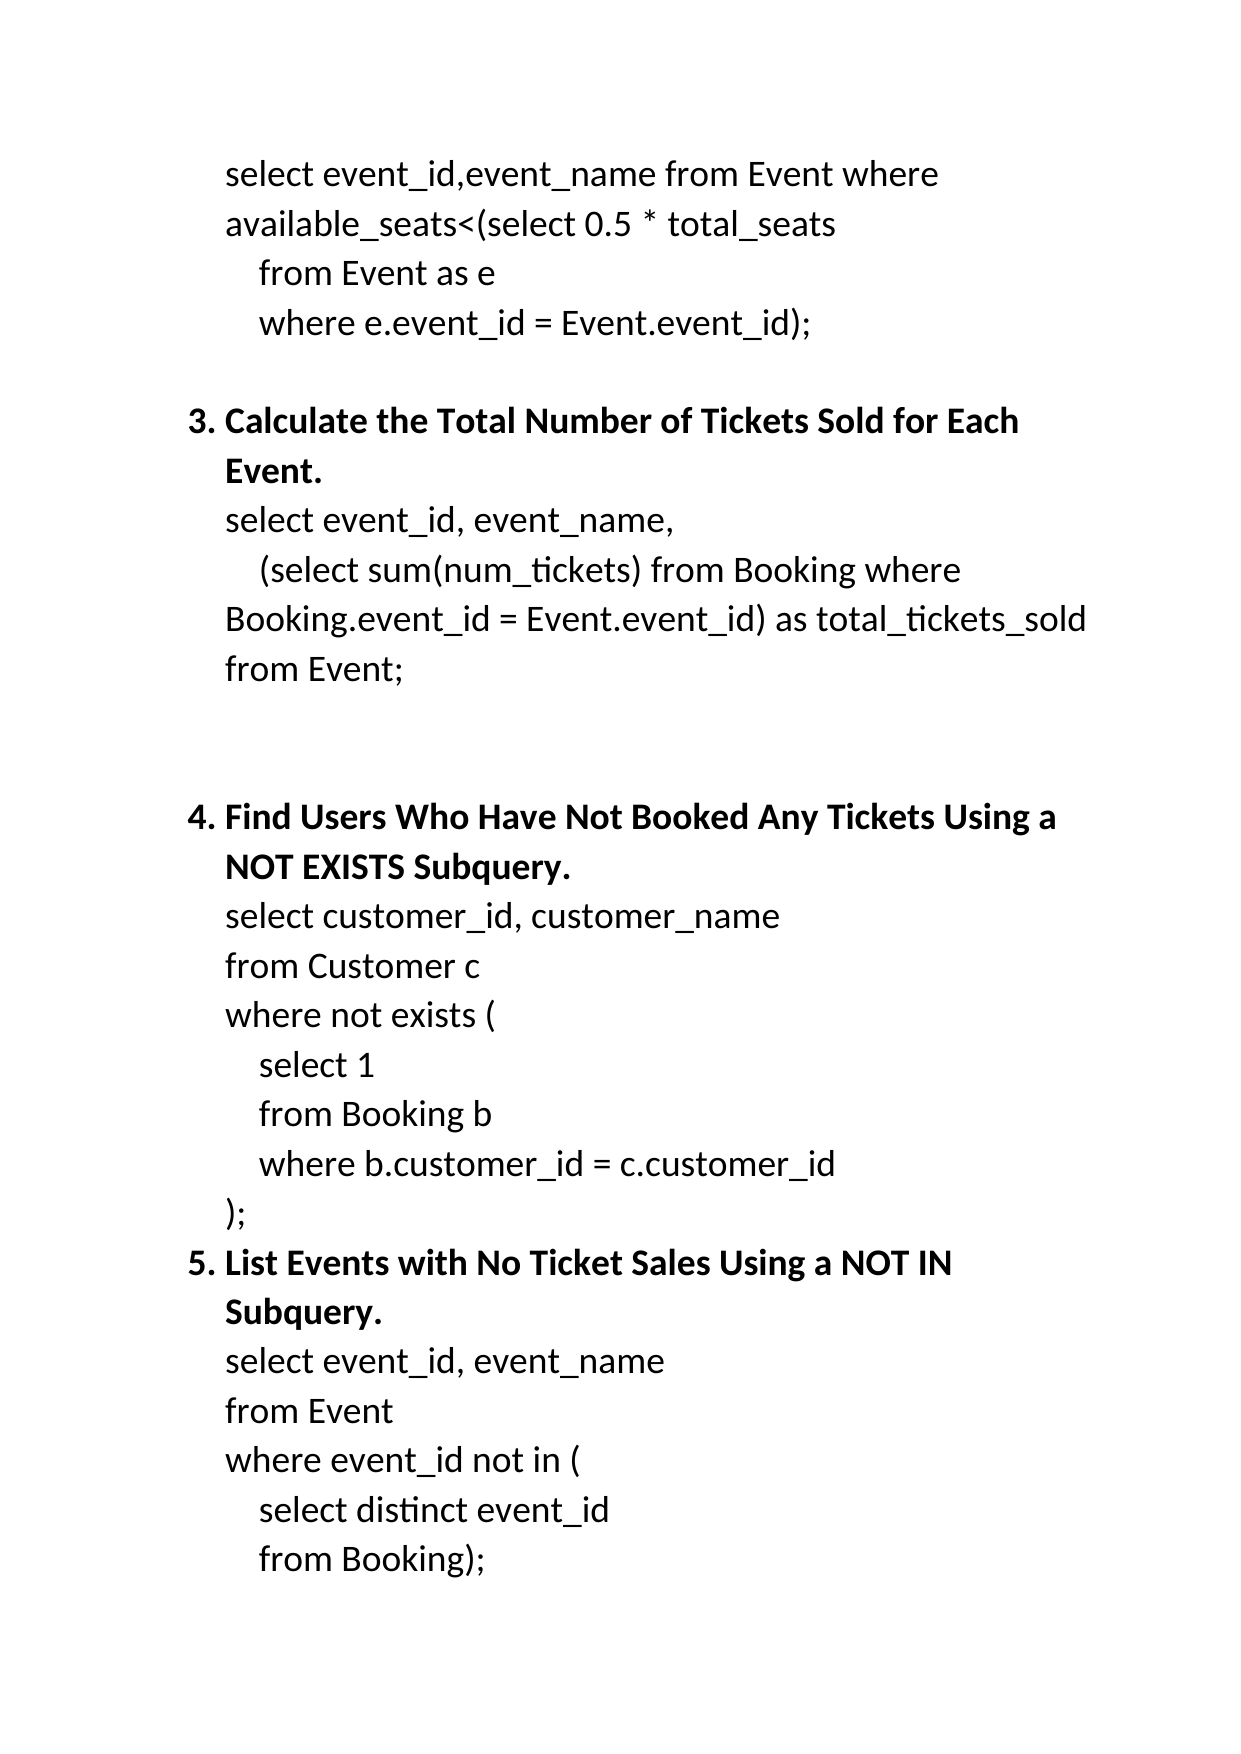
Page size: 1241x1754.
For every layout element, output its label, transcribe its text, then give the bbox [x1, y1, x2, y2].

list List Events with No Ticket Sales Using a NOT IN Subquery. [187, 1238, 1090, 1334]
list Calculate the Total Number of Tickets Sold for Each Event. [187, 397, 1090, 493]
list from Event as e [225, 249, 1090, 295]
list select customer_id, customer_name [225, 892, 1090, 938]
list from Booking b [225, 1090, 1090, 1136]
list select event_id,event_name from Event where available_seats<(select 0.5 * total_seats [225, 150, 1090, 245]
list select distinct event_id [225, 1486, 1090, 1532]
list where event_id not in ( [225, 1436, 1090, 1482]
list from Event; [225, 645, 1090, 691]
list from Booking); [225, 1535, 1090, 1581]
list select event_id, event_name, [225, 496, 1090, 542]
list where not exists ( [225, 991, 1090, 1037]
list where b.customer_id = c.customer_id [225, 1139, 1090, 1185]
list (select sum(num_tickets) from Booking where Booking.event_id = Event.event_id) as total_tickets_sold [225, 546, 1090, 641]
list where e.event_id = Event.event_id); [225, 298, 1090, 344]
list select 1 [225, 1041, 1090, 1086]
list from Customer c [225, 942, 1090, 987]
list from Event [225, 1387, 1090, 1433]
list select event_id, event_name [225, 1337, 1090, 1383]
list Find Users Who Have Not Booked Any Tickets Using a NOT EXISTS Subquery. [187, 793, 1090, 888]
list ); [225, 1189, 1090, 1235]
